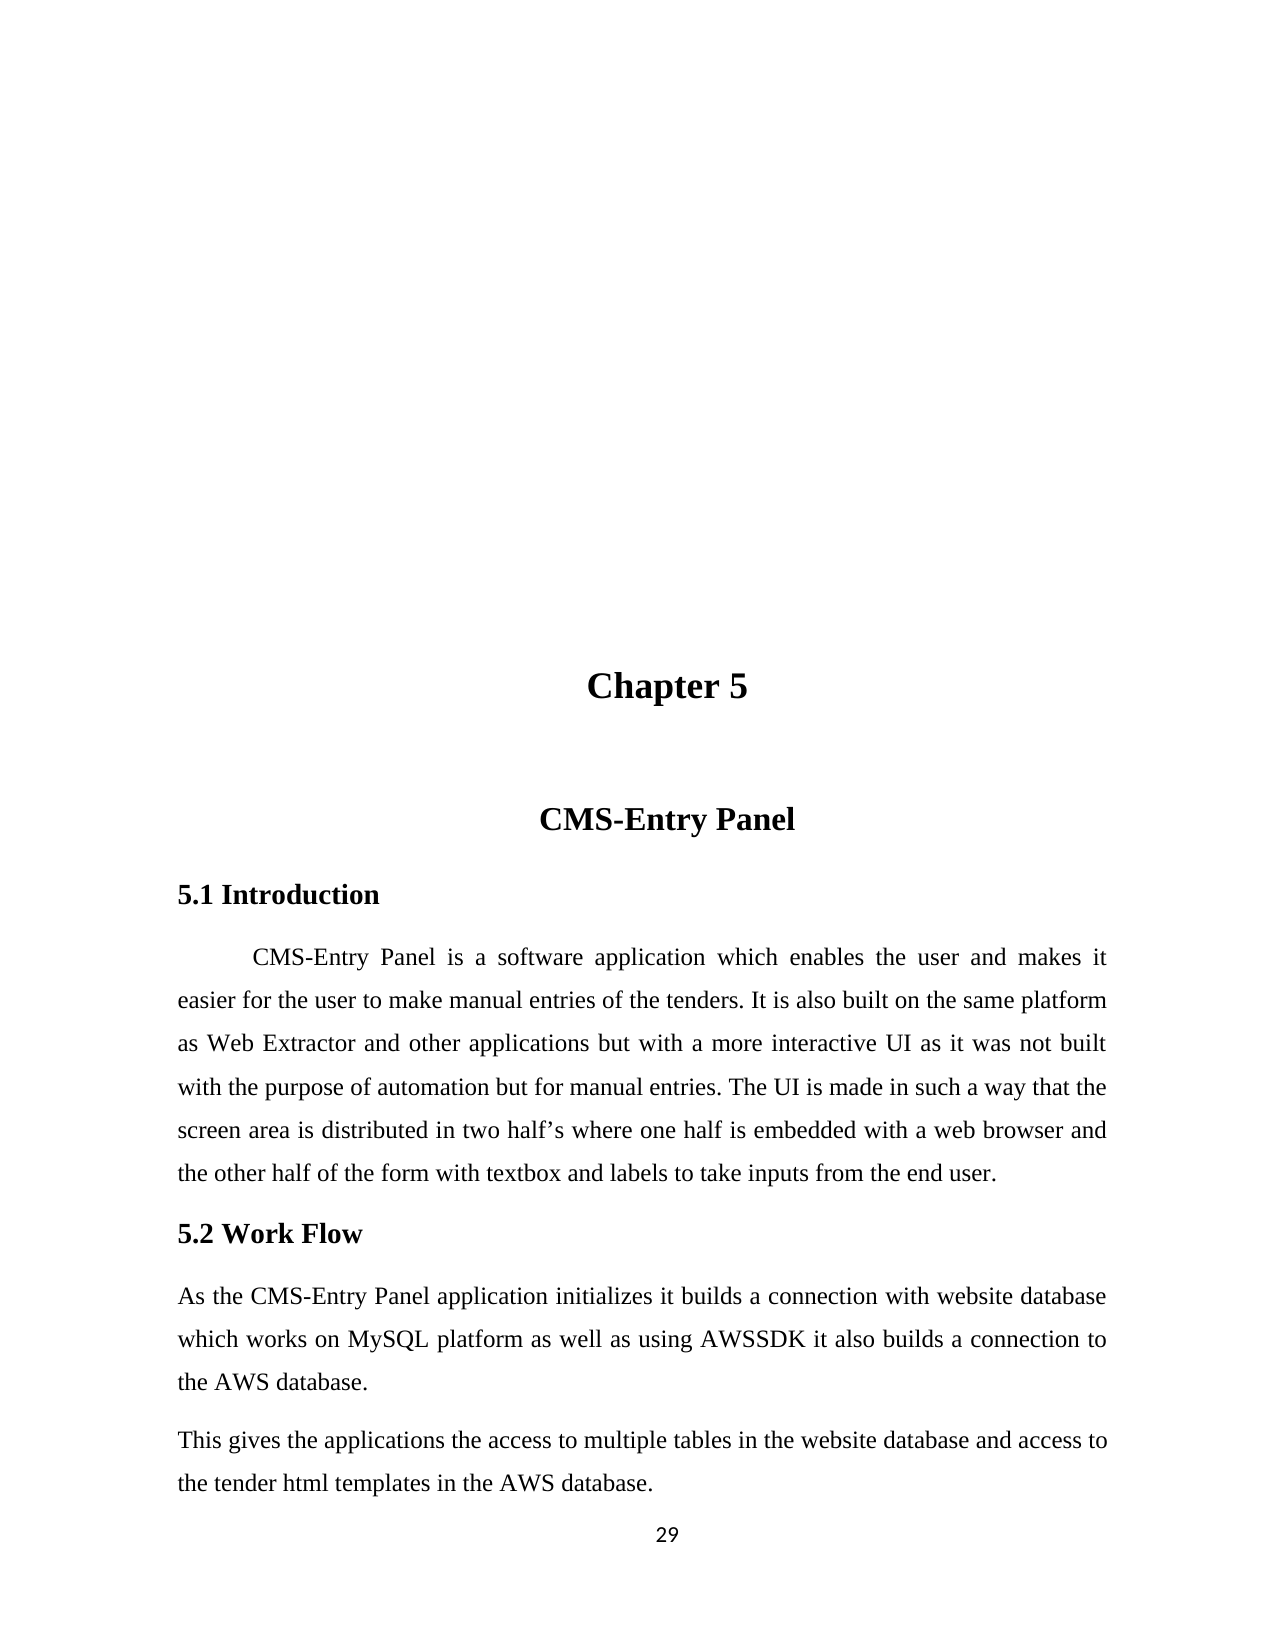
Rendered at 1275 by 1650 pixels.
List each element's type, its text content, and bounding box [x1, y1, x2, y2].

text As the CMS-Entry Panel application initializes it builds a connection with website database which works on MySQL platform as well as using AWSSDK it also builds a connection to the AWS database. [177, 1281, 1108, 1396]
text Chapter 5 [177, 663, 1157, 706]
text CMS-Entry Panel is a software application which enables the user and makes it easier for the user to make manual entries of the tenders. It is also built on the same platform as Web Extractor and other applications but with a more interactive UI as it was not built with the purpose of automation but for manual entries. The UI is made in such a way that the screen area is distributed in two half’s where one half is embedded with a web browser and the other half of the form with textbox and labels to take inputs from the end user. [177, 942, 1108, 1187]
text CMS-Entry Panel [177, 799, 1157, 837]
text This gives the applications the access to multiple tables in the website database and access to the tender html templates in the AWS database. [177, 1425, 1108, 1497]
text 5.2 Work Flow [177, 1216, 1108, 1249]
text 5.1 Introduction [177, 877, 1108, 911]
